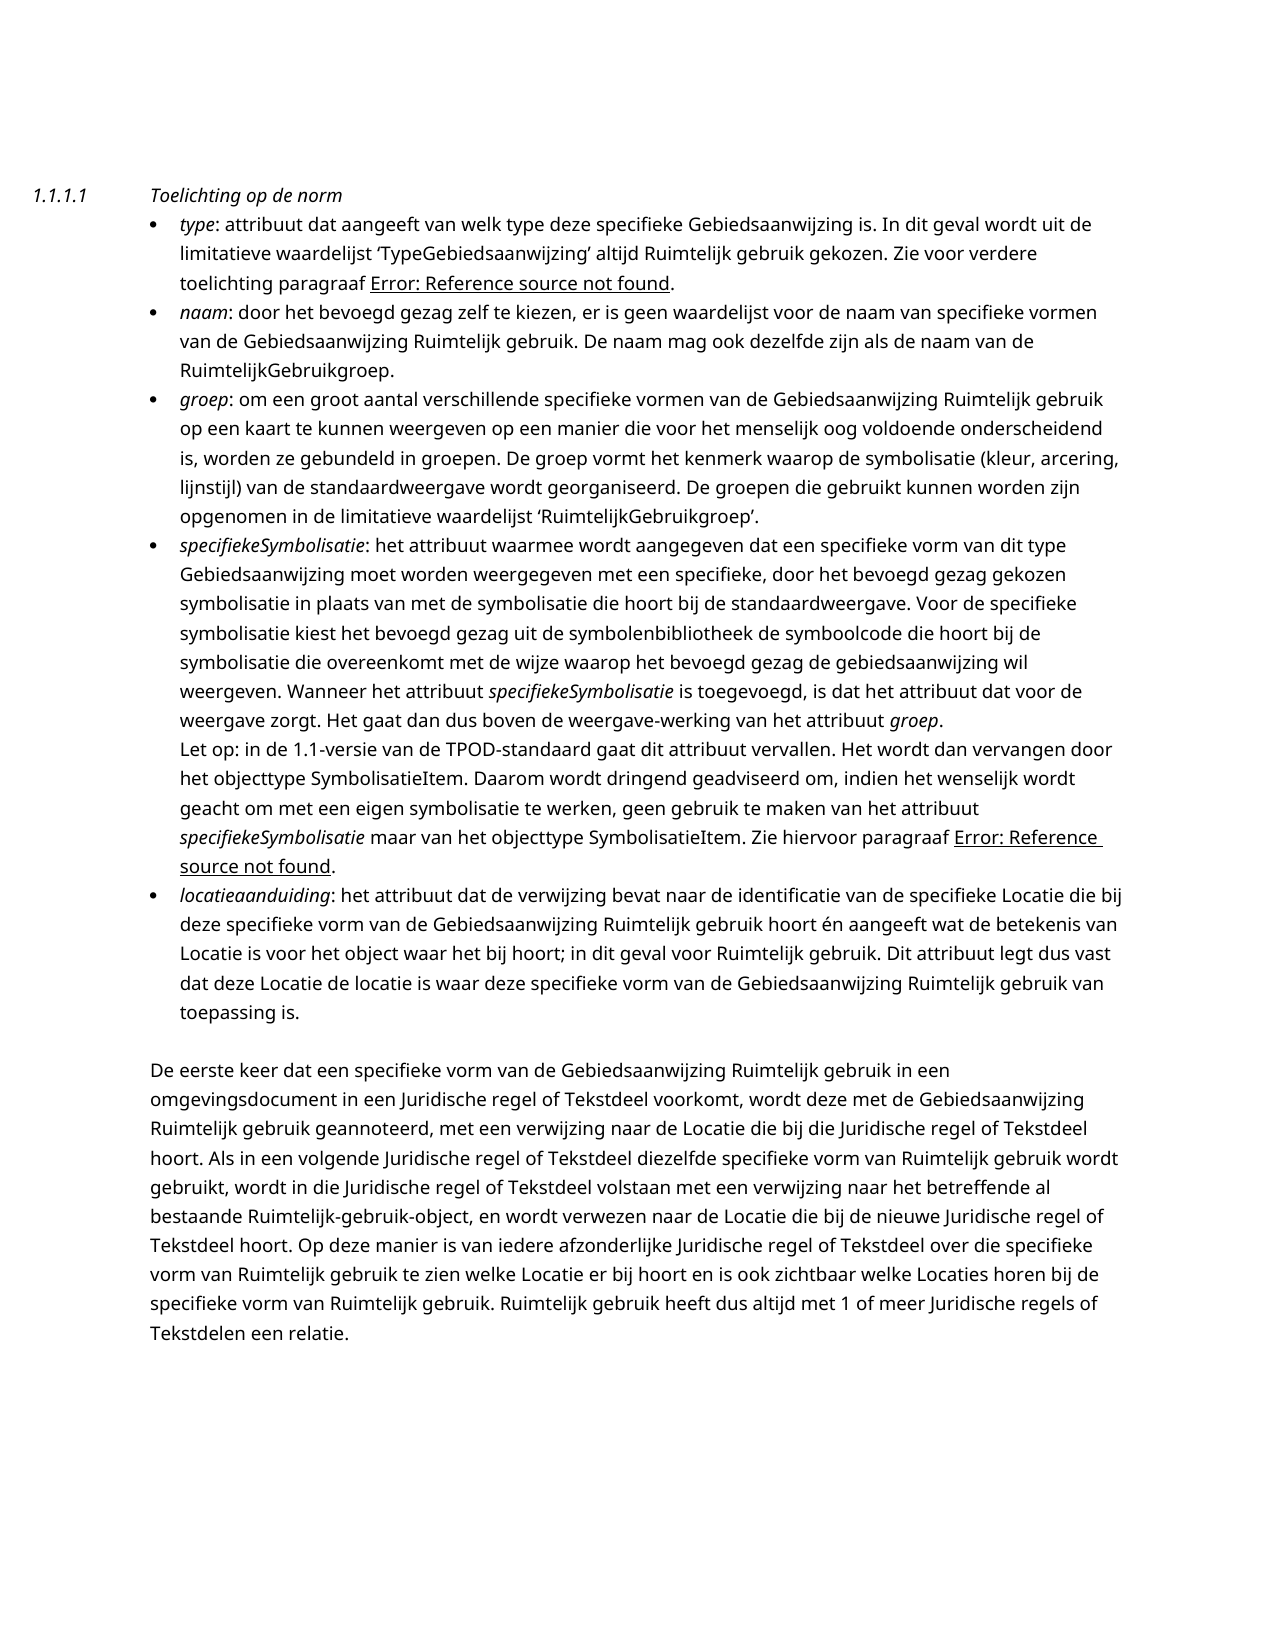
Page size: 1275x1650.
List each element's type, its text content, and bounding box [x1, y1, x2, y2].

text De eerste keer dat een specifieke vorm van de Gebiedsaanwijzing Ruimtelijk gebruik in een omgevingsdocument in een Juridische regel of Tekstdeel voorkomt, wordt deze met de Gebiedsaanwijzing Ruimtelijk gebruik geannoteerd, met een verwijzing naar de Locatie die bij die Juridische regel of Tekstdeel hoort. Als in een volgende Juridische regel of Tekstdeel diezelfde specifieke vorm van Ruimtelijk gebruik wordt gebruikt, wordt in die Juridische regel of Tekstdeel volstaan met een verwijzing naar het betreffende al bestaande Ruimtelijk-gebruik-object, en wordt verwezen naar de Locatie die bij de nieuwe Juridische regel of Tekstdeel hoort. Op deze manier is van iedere afzonderlijke Juridische regel of Tekstdeel over die specifieke vorm van Ruimtelijk gebruik te zien welke Locatie er bij hoort en is ook zichtbaar welke Locaties horen bij de specifieke vorm van Ruimtelijk gebruik. Ruimtelijk gebruik heeft dus altijd met 1 of meer Juridische regels of Tekstdelen een relatie. [150, 1054, 1125, 1346]
text specifiekeSymbolisatie: het attribuut waarmee wordt aangegeven dat een specifieke vorm van dit type Gebiedsaanwijzing moet worden weergegeven met een specifieke, door het bevoegd gezag gekozen symbolisatie in plaats van met de symbolisatie die hoort bij de standaardweergave. Voor de specifieke symbolisatie kiest het bevoegd gezag uit de symbolenbibliotheek de symboolcode die hoort bij de symbolisatie die overeenkomt met de wijze waarop het bevoegd gezag de gebiedsaanwijzing wil weergeven. Wanneer het attribuut specifiekeSymbolisatie is toegevoegd, is dat het attribuut dat voor de weergave zorgt. Het gaat dan dus boven de weergave-werking van het attribuut groep. Let op: in de 1.1-versie van de TPOD-standaard gaat dit attribuut vervallen. Het wordt dan vervangen door het objecttype SymbolisatieItem. Daarom wordt dringend geadviseerd om, indien het wenselijk wordt geacht om met een eigen symbolisatie te werken, geen gebruik te maken van het attribuut specifiekeSymbolisatie maar van het objecttype SymbolisatieItem. Zie hiervoor paragraaf 6.4.29. [150, 529, 1125, 879]
text groep: om een groot aantal verschillende specifieke vormen van de Gebiedsaanwijzing Ruimtelijk gebruik op een kaart te kunnen weergeven op een manier die voor het menselijk oog voldoende onderscheidend is, worden ze gebundeld in groepen. De groep vormt het kenmerk waarop de symbolisatie (kleur, arcering, lijnstijl) van de standaardweergave wordt georganiseerd. De groepen die gebruikt kunnen worden zijn opgenomen in de limitatieve waardelijst ‘RuimtelijkGebruikgroep’. [150, 383, 1125, 529]
subtitle Toelichting op de norm [32, 179, 1125, 208]
text naam: door het bevoegd gezag zelf te kiezen, er is geen waardelijst voor de naam van specifieke vormen van de Gebiedsaanwijzing Ruimtelijk gebruik. De naam mag ook dezelfde zijn als de naam van de RuimtelijkGebruikgroep. [150, 296, 1125, 383]
text type: attribuut dat aangeeft van welk type deze specifieke Gebiedsaanwijzing is. In dit geval wordt uit de limitatieve waardelijst ‘TypeGebiedsaanwijzing’ altijd Ruimtelijk gebruik gekozen. Zie voor verdere toelichting paragraaf 6.4.8. [150, 208, 1125, 296]
text locatieaanduiding: het attribuut dat de verwijzing bevat naar de identificatie van de specifieke Locatie die bij deze specifieke vorm van de Gebiedsaanwijzing Ruimtelijk gebruik hoort én aangeeft wat de betekenis van Locatie is voor het object waar het bij hoort; in dit geval voor Ruimtelijk gebruik. Dit attribuut legt dus vast dat deze Locatie de locatie is waar deze specifieke vorm van de Gebiedsaanwijzing Ruimtelijk gebruik van toepassing is. [150, 879, 1125, 1025]
